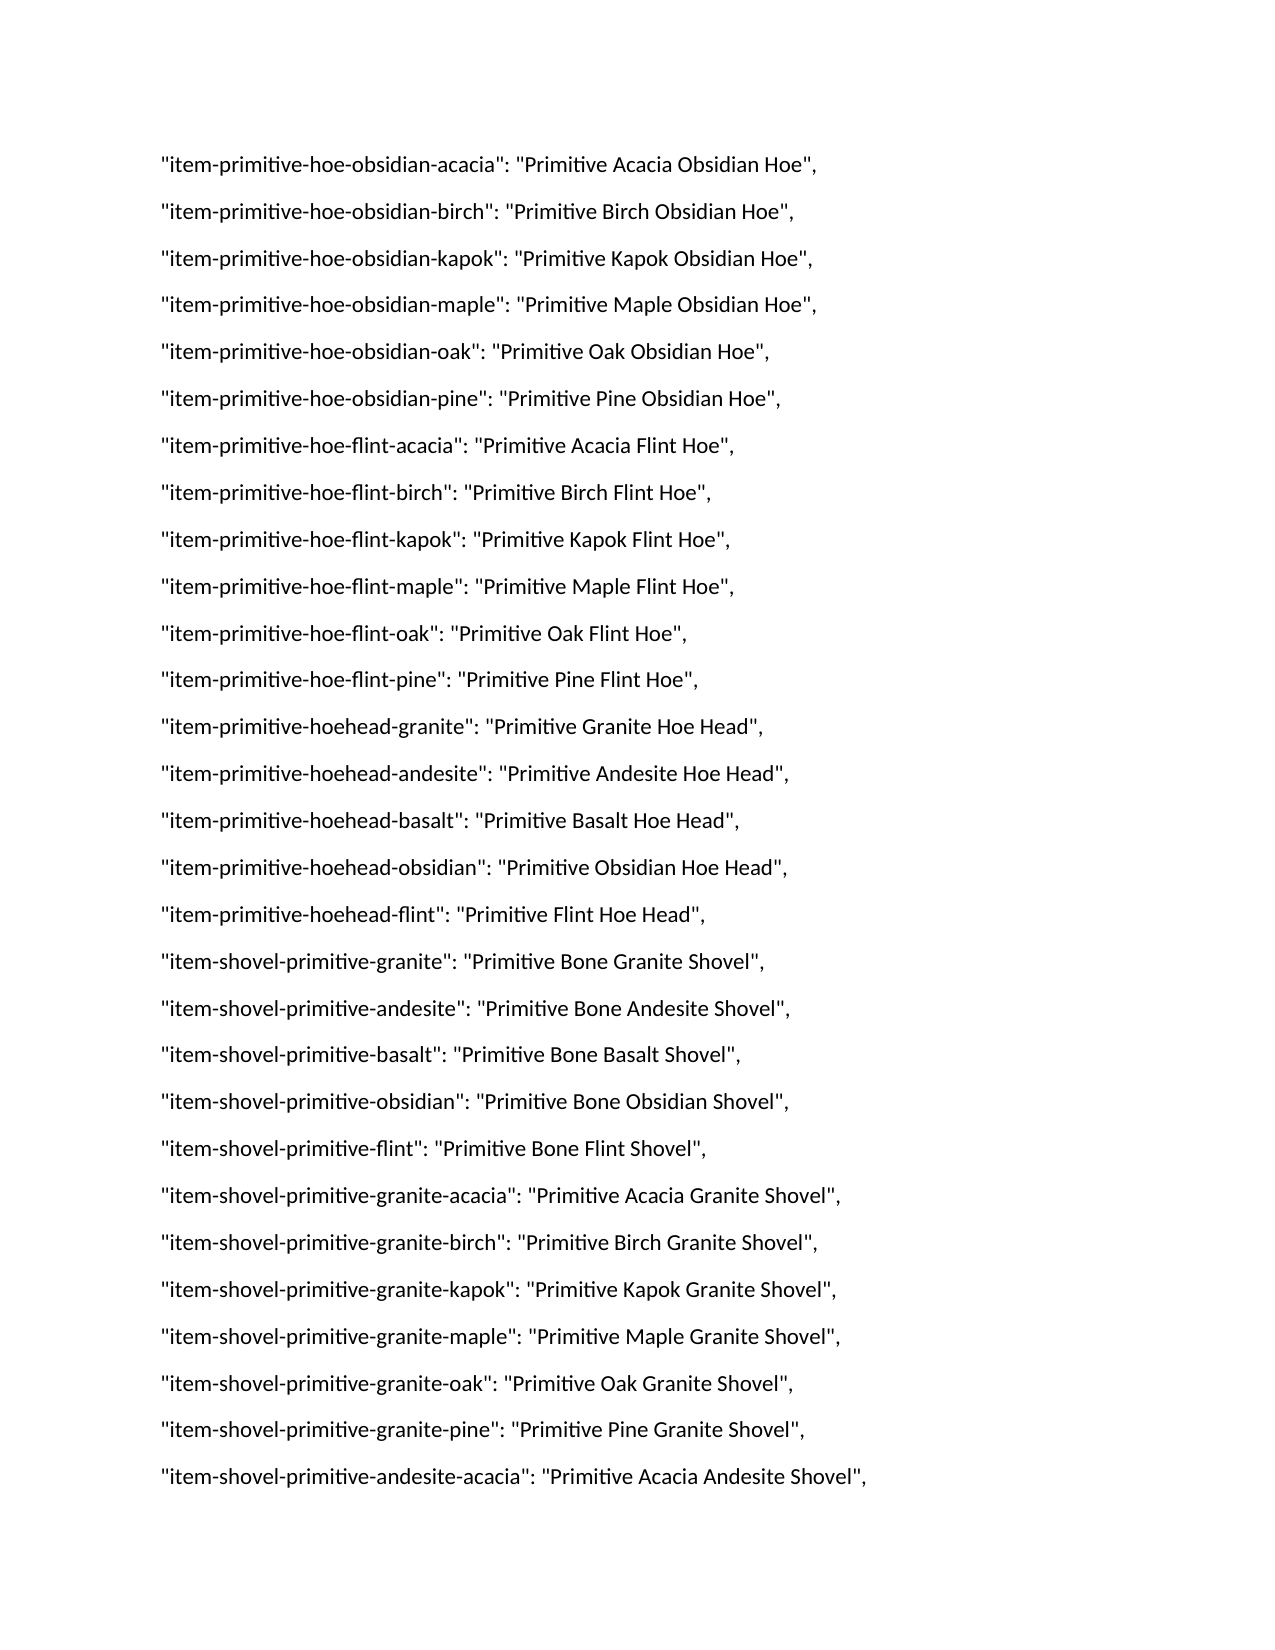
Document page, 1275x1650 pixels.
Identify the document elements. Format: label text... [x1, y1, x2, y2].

text "item-primitive-hoehead-granite": "Primitive Granite Hoe Head", [150, 712, 1125, 741]
text "item-shovel-primitive-andesite-acacia": "Primitive Acacia Andesite Shovel", [150, 1462, 1125, 1491]
text "item-primitive-hoehead-obsidian": "Primitive Obsidian Hoe Head", [150, 853, 1125, 881]
text "item-primitive-hoe-flint-oak": "Primitive Oak Flint Hoe", [150, 619, 1125, 647]
text "item-primitive-hoe-obsidian-oak": "Primitive Oak Obsidian Hoe", [150, 337, 1125, 366]
text "item-shovel-primitive-granite-kapok": "Primitive Kapok Granite Shovel", [150, 1275, 1125, 1303]
text "item-primitive-hoe-flint-kapok": "Primitive Kapok Flint Hoe", [150, 525, 1125, 553]
text "item-primitive-hoe-obsidian-birch": "Primitive Birch Obsidian Hoe", [150, 197, 1125, 225]
text "item-primitive-hoe-obsidian-kapok": "Primitive Kapok Obsidian Hoe", [150, 244, 1125, 272]
text "item-primitive-hoe-flint-maple": "Primitive Maple Flint Hoe", [150, 572, 1125, 600]
text "item-primitive-hoe-obsidian-maple": "Primitive Maple Obsidian Hoe", [150, 291, 1125, 319]
text "item-primitive-hoe-obsidian-pine": "Primitive Pine Obsidian Hoe", [150, 384, 1125, 412]
text "item-shovel-primitive-granite-oak": "Primitive Oak Granite Shovel", [150, 1369, 1125, 1397]
text "item-shovel-primitive-basalt": "Primitive Bone Basalt Shovel", [150, 1041, 1125, 1069]
text "item-shovel-primitive-granite-pine": "Primitive Pine Granite Shovel", [150, 1416, 1125, 1444]
text "item-shovel-primitive-granite-maple": "Primitive Maple Granite Shovel", [150, 1322, 1125, 1350]
text "item-primitive-hoehead-flint": "Primitive Flint Hoe Head", [150, 900, 1125, 928]
text "item-shovel-primitive-granite-birch": "Primitive Birch Granite Shovel", [150, 1228, 1125, 1256]
text "item-shovel-primitive-andesite": "Primitive Bone Andesite Shovel", [150, 994, 1125, 1022]
text "item-primitive-hoe-flint-birch": "Primitive Birch Flint Hoe", [150, 478, 1125, 506]
text "item-shovel-primitive-granite": "Primitive Bone Granite Shovel", [150, 947, 1125, 975]
text "item-primitive-hoehead-andesite": "Primitive Andesite Hoe Head", [150, 759, 1125, 787]
text "item-primitive-hoe-flint-acacia": "Primitive Acacia Flint Hoe", [150, 431, 1125, 459]
text "item-shovel-primitive-granite-acacia": "Primitive Acacia Granite Shovel", [150, 1181, 1125, 1209]
text "item-primitive-hoehead-basalt": "Primitive Basalt Hoe Head", [150, 806, 1125, 834]
text "item-primitive-hoe-obsidian-acacia": "Primitive Acacia Obsidian Hoe", [150, 150, 1125, 178]
text "item-shovel-primitive-flint": "Primitive Bone Flint Shovel", [150, 1134, 1125, 1162]
text "item-shovel-primitive-obsidian": "Primitive Bone Obsidian Shovel", [150, 1087, 1125, 1116]
text "item-primitive-hoe-flint-pine": "Primitive Pine Flint Hoe", [150, 666, 1125, 694]
